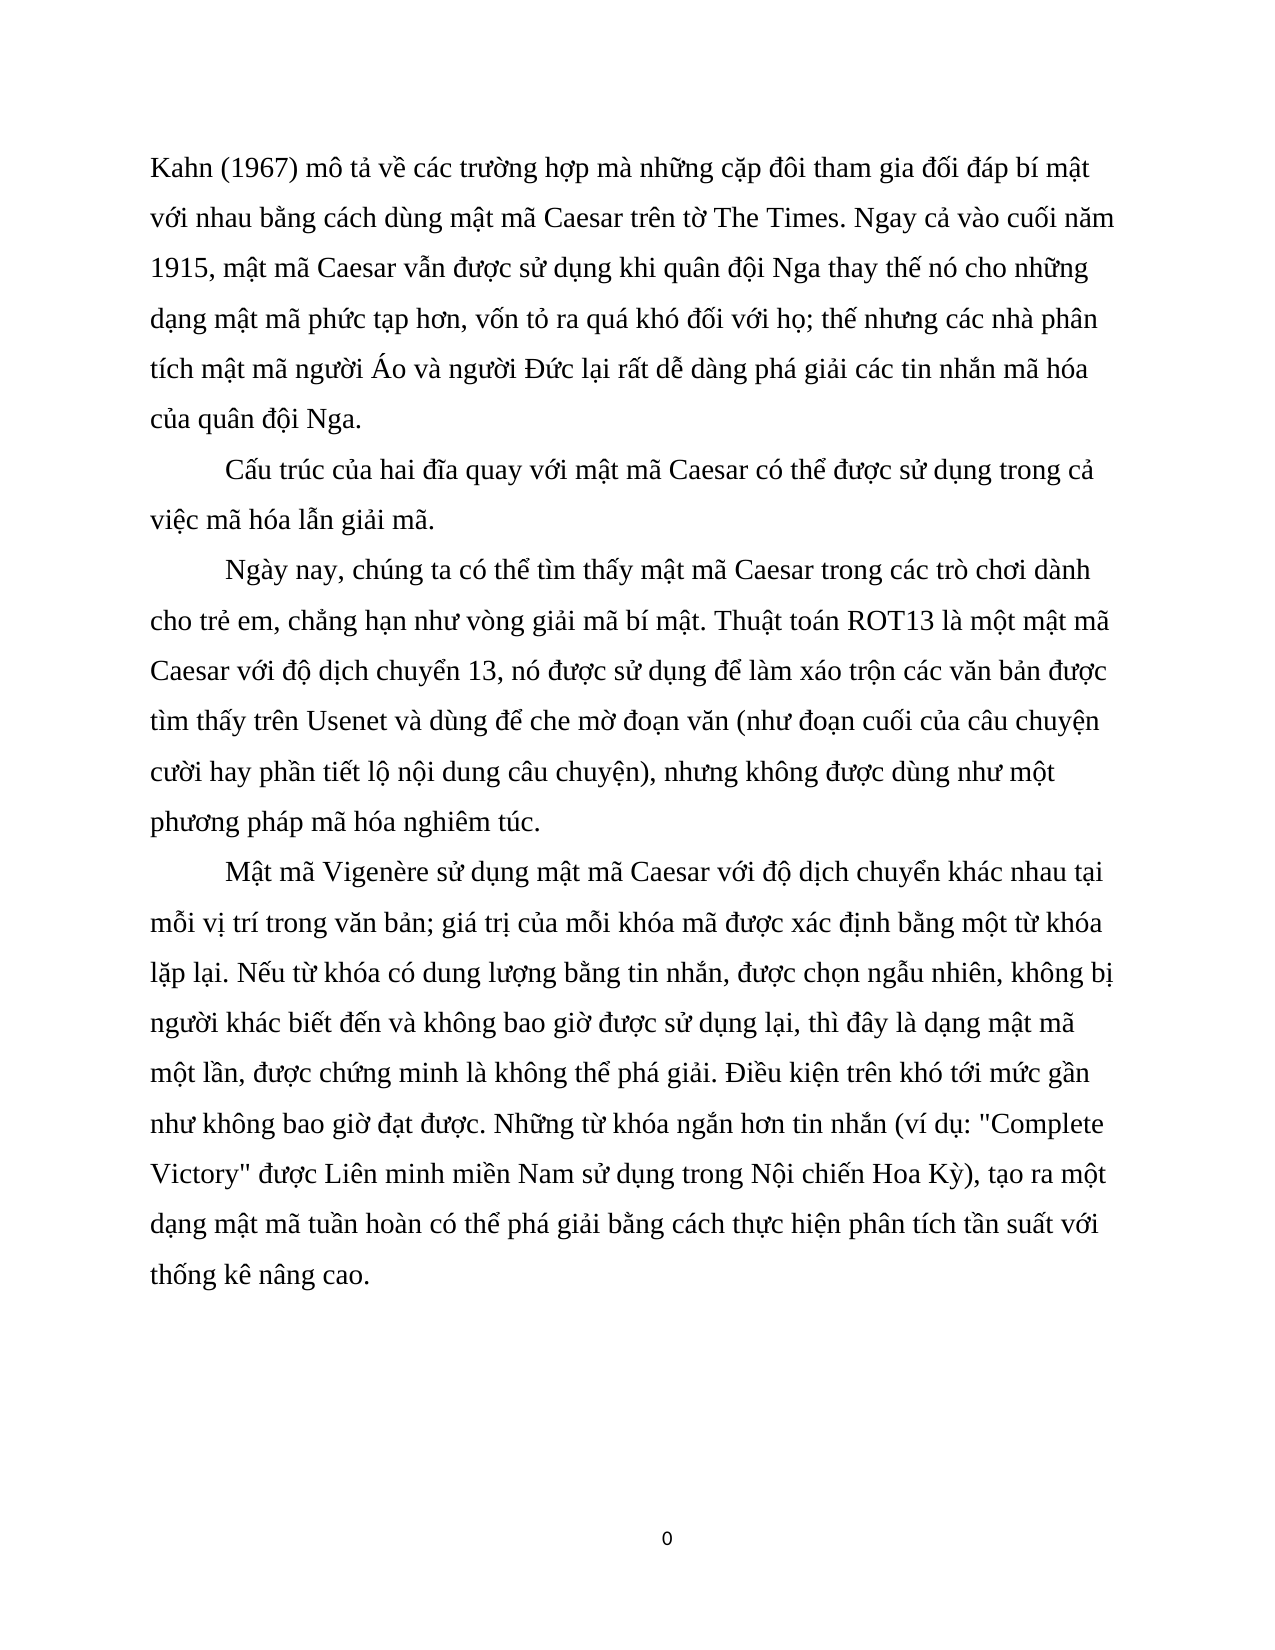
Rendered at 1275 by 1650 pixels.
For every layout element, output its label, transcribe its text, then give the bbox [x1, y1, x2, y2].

text Ngày nay, chúng ta có thể tìm thấy mật mã Caesar trong các trò chơi dành cho trẻ em, chẳng hạn như vòng giải mã bí mật. Thuật toán ROT13 là một mật mã Caesar với độ dịch chuyển 13, nó được sử dụng để làm xáo trộn các văn bản được tìm thấy trên Usenet và dùng để che mờ đoạn văn (như đoạn cuối của câu chuyện cười hay phần tiết lộ nội dung câu chuyện), nhưng không được dùng như một phương pháp mã hóa nghiêm túc. [150, 552, 1125, 838]
text Mật mã Vigenère sử dụng mật mã Caesar với độ dịch chuyển khác nhau tại mỗi vị trí trong văn bản; giá trị của mỗi khóa mã được xác định bằng một từ khóa lặp lại. Nếu từ khóa có dung lượng bằng tin nhắn, được chọn ngẫu nhiên, không bị người khác biết đến và không bao giờ được sử dụng lại, thì đây là dạng mật mã một lần, được chứng minh là không thể phá giải. Điều kiện trên khó tới mức gần như không bao giờ đạt được. Những từ khóa ngắn hơn tin nhắn (ví dụ: "Complete Victory" được Liên minh miền Nam sử dụng trong Nội chiến Hoa Kỳ), tạo ra một dạng mật mã tuần hoàn có thể phá giải bằng cách thực hiện phân tích tần suất với thống kê nâng cao. [150, 854, 1125, 1290]
text Cấu trúc của hai đĩa quay với mật mã Caesar có thể được sử dụng trong cả việc mã hóa lẫn giải mã. [150, 452, 1125, 536]
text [150, 150, 1125, 435]
